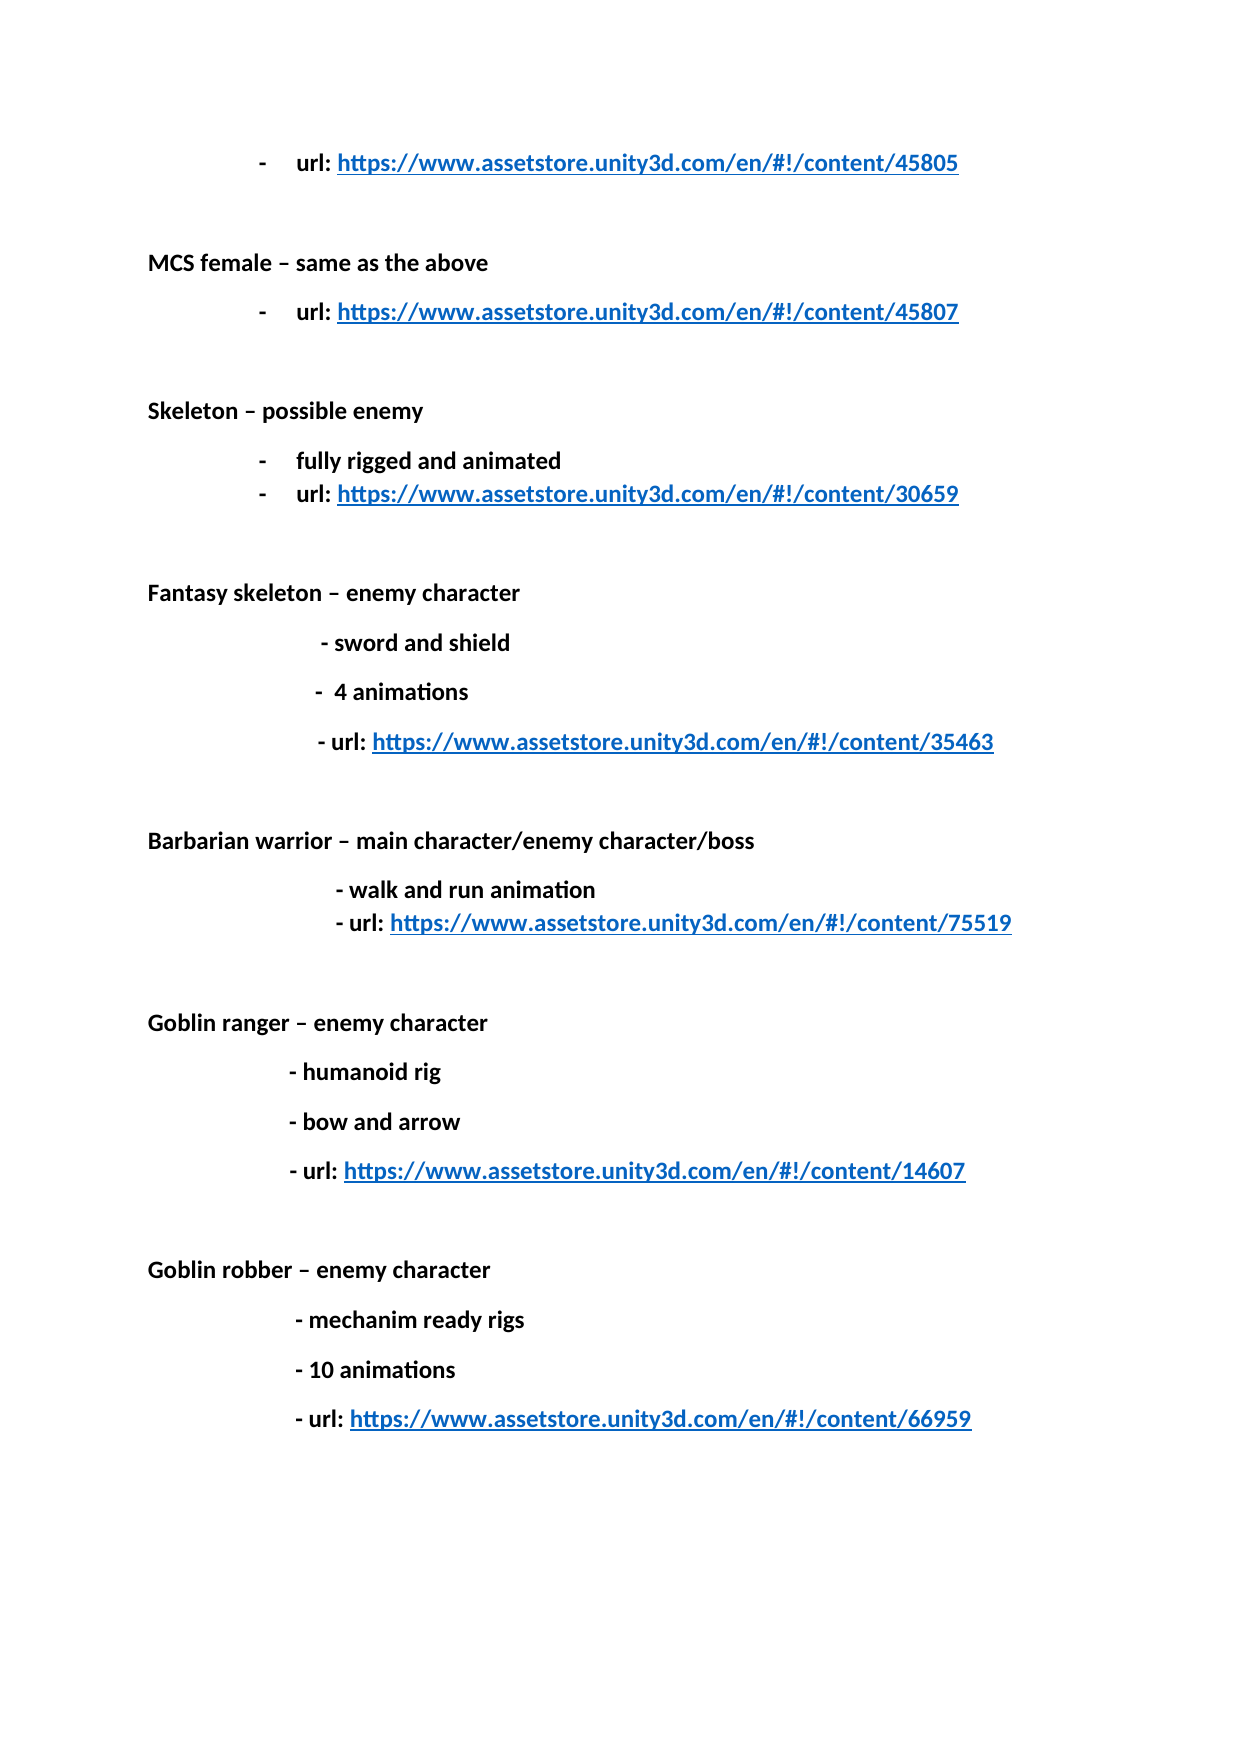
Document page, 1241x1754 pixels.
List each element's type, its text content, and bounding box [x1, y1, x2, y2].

text Goblin ranger – enemy character [148, 1007, 1093, 1037]
text Goblin robber – enemy character [148, 1255, 1093, 1285]
text Barbarian warrior – main character/enemy character/boss [148, 825, 1093, 856]
list - url: https://www.assetstore.unity3d.com/en/#!/content/75519 [296, 908, 1093, 938]
text - humanoid rig [148, 1056, 1093, 1087]
text Fantasy skeleton – enemy character [148, 577, 1093, 608]
text - 4 animations [258, 676, 1093, 707]
text - 10 animations [148, 1354, 1093, 1384]
text Skeleton – possible enemy [148, 396, 1093, 426]
text - mechanim ready rigs [148, 1304, 1093, 1335]
text - url: https://www.assetstore.unity3d.com/en/#!/content/14607 [148, 1156, 1093, 1186]
list fully rigged and animated [258, 445, 1093, 476]
text - url: https://www.assetstore.unity3d.com/en/#!/content/66959 [148, 1403, 1093, 1434]
text - sword and shield [258, 627, 1093, 657]
text - url: https://www.assetstore.unity3d.com/en/#!/content/35463 [258, 726, 1093, 756]
text - bow and arrow [148, 1106, 1093, 1136]
list url: https://www.assetstore.unity3d.com/en/#!/content/30659 [258, 478, 1093, 508]
list url: https://www.assetstore.unity3d.com/en/#!/content/45805 [258, 148, 1093, 178]
list url: https://www.assetstore.unity3d.com/en/#!/content/45807 [258, 296, 1093, 327]
text MCS female – same as the above [148, 247, 1093, 277]
list - walk and run animation [296, 875, 1093, 905]
